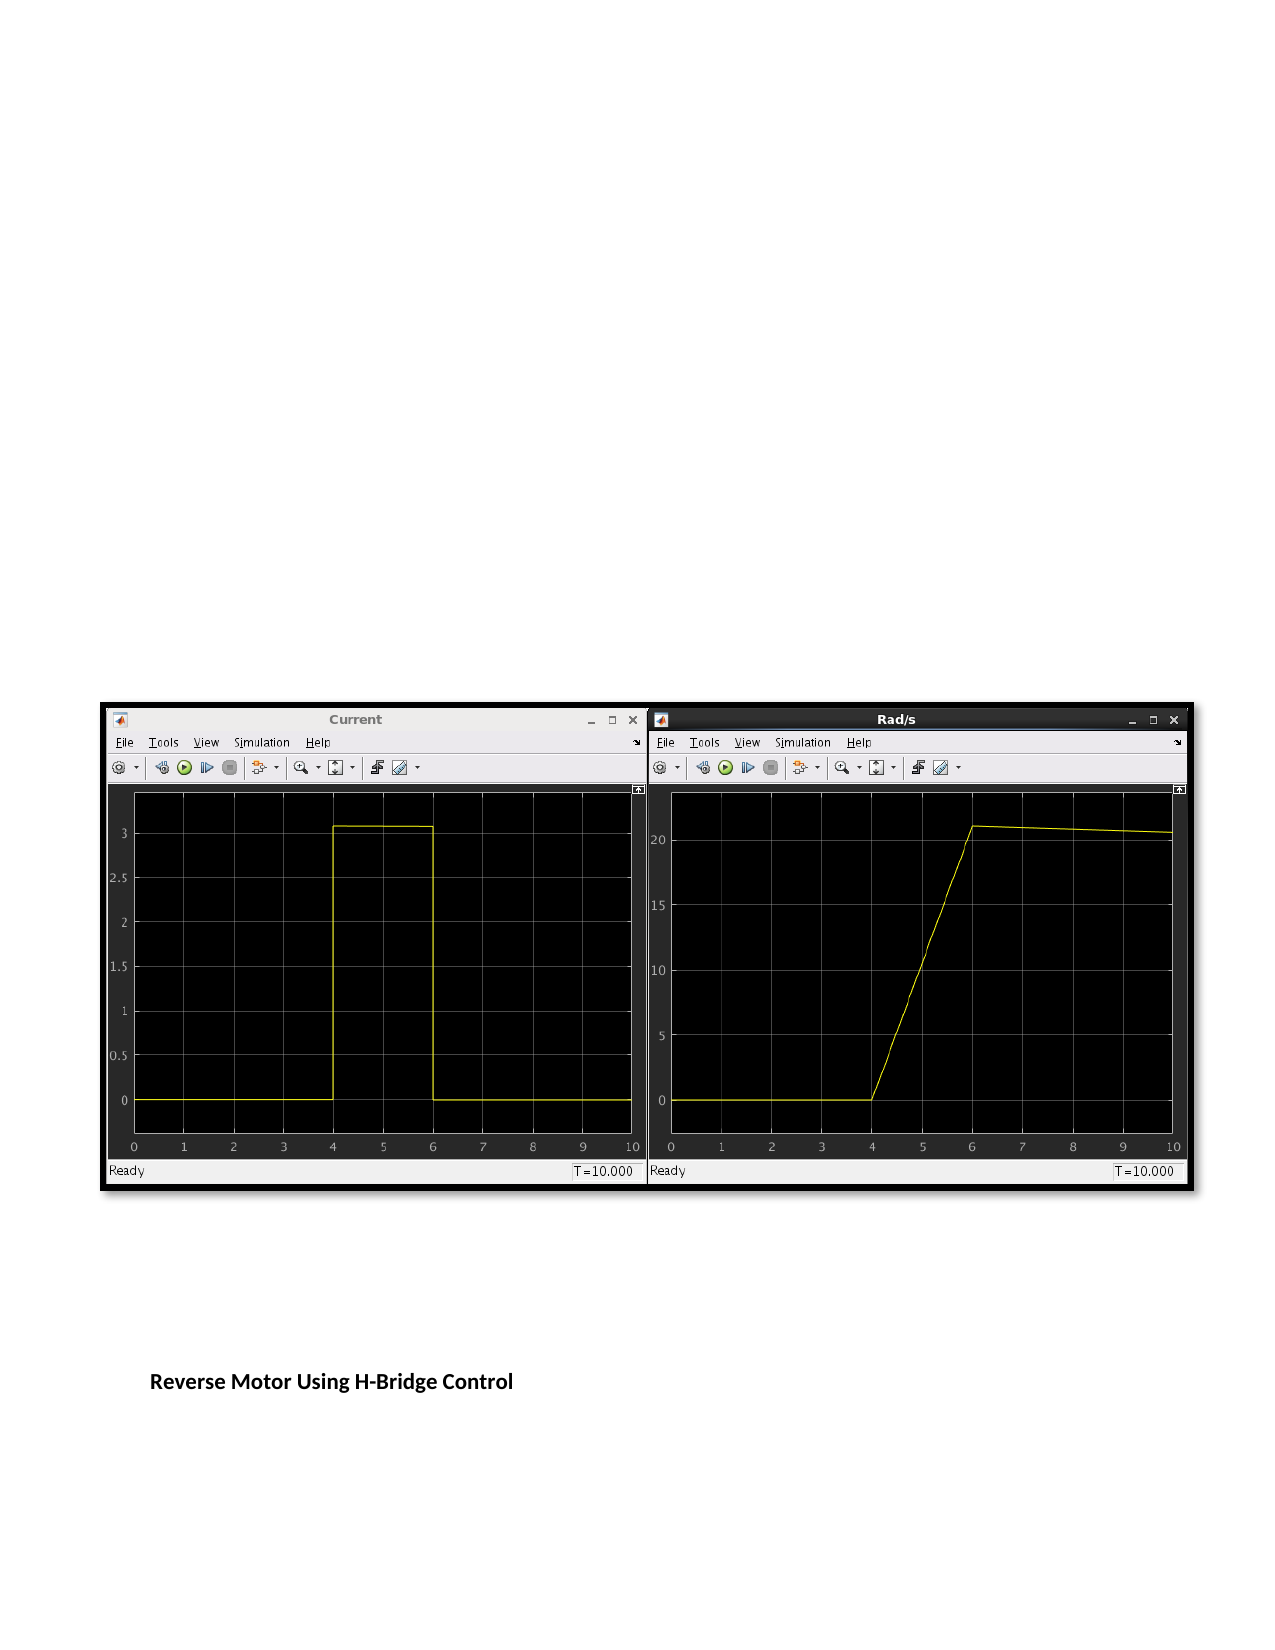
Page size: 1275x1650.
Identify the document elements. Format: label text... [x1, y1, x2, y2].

text Reverse Motor Using H-Bridge Control [150, 1367, 1125, 1395]
picture [106, 708, 1188, 1184]
